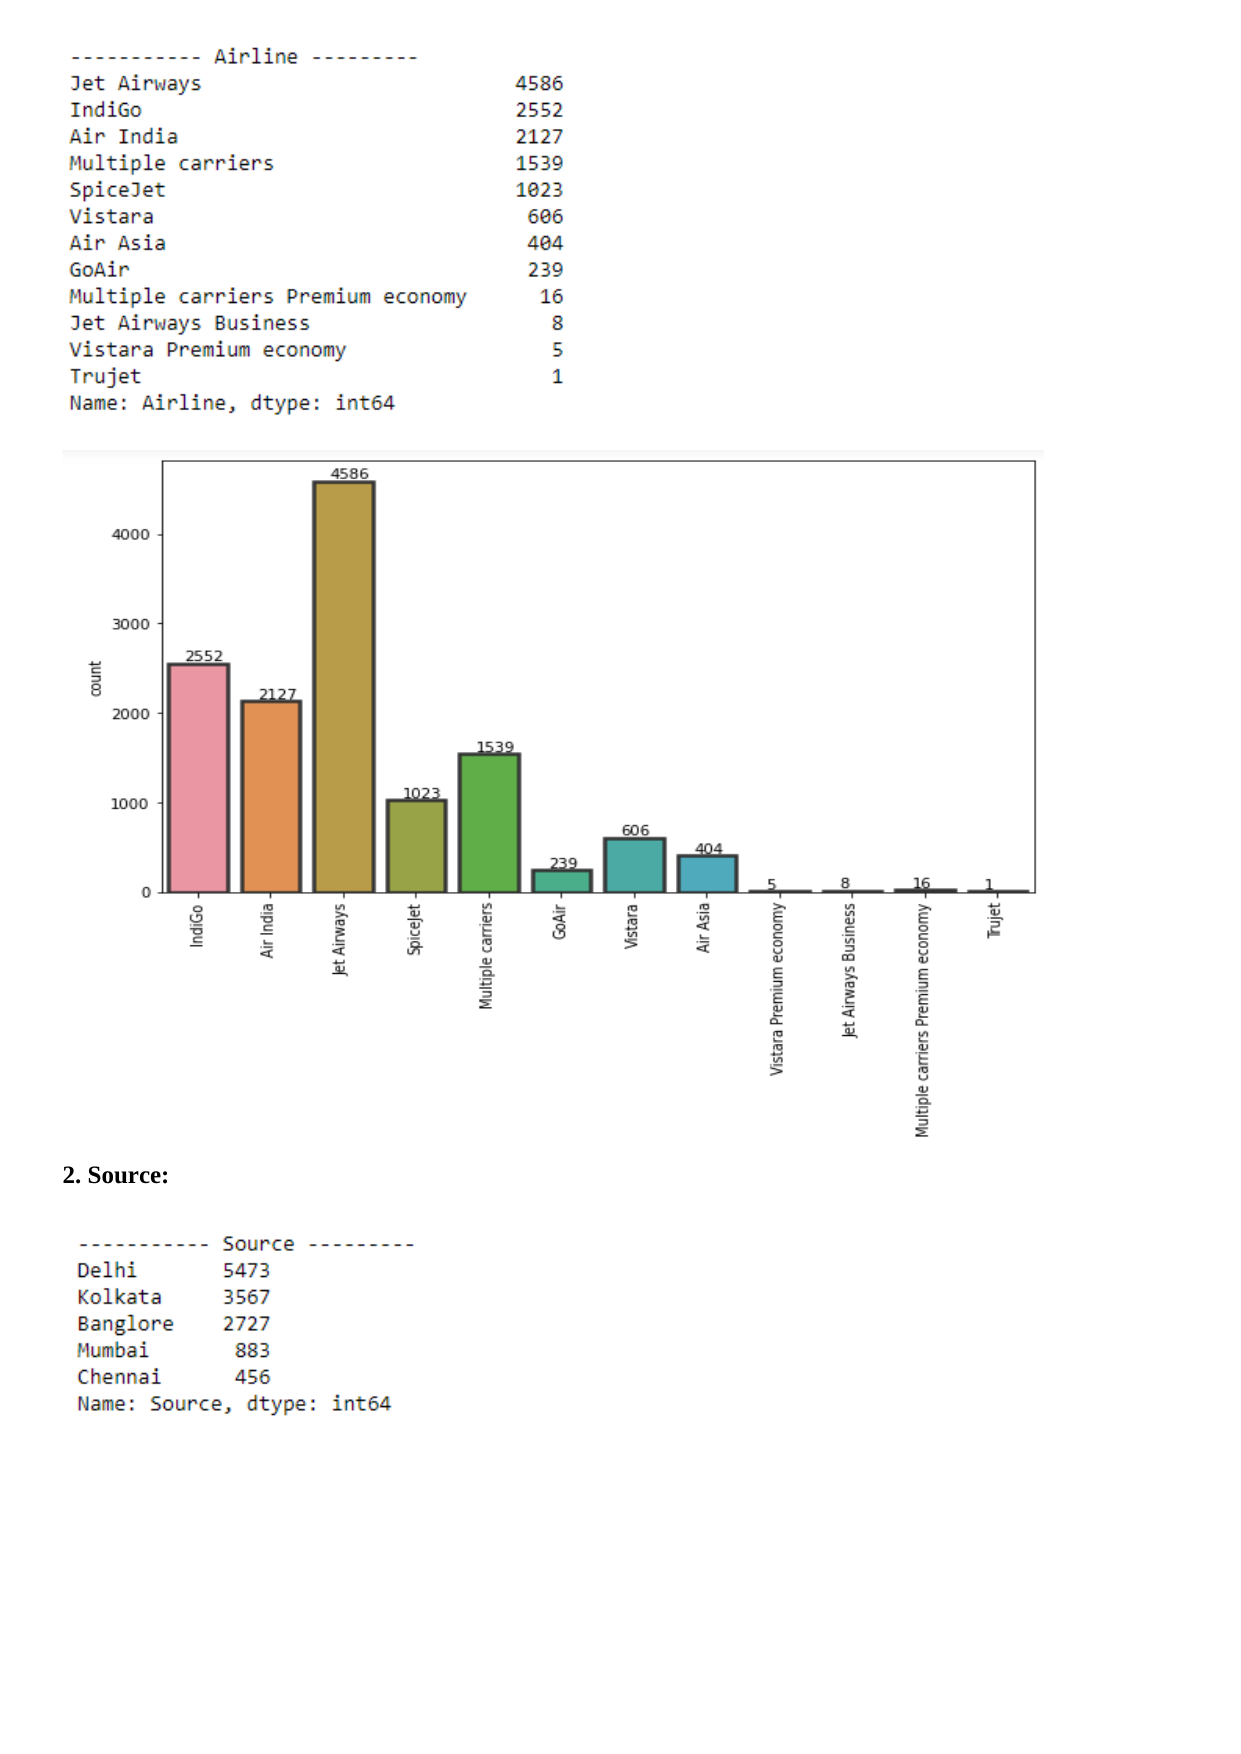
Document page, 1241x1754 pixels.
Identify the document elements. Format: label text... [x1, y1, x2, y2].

list Source: [62, 1160, 1187, 1189]
picture [62, 1207, 439, 1439]
picture [62, 45, 580, 432]
picture [62, 450, 1044, 1142]
